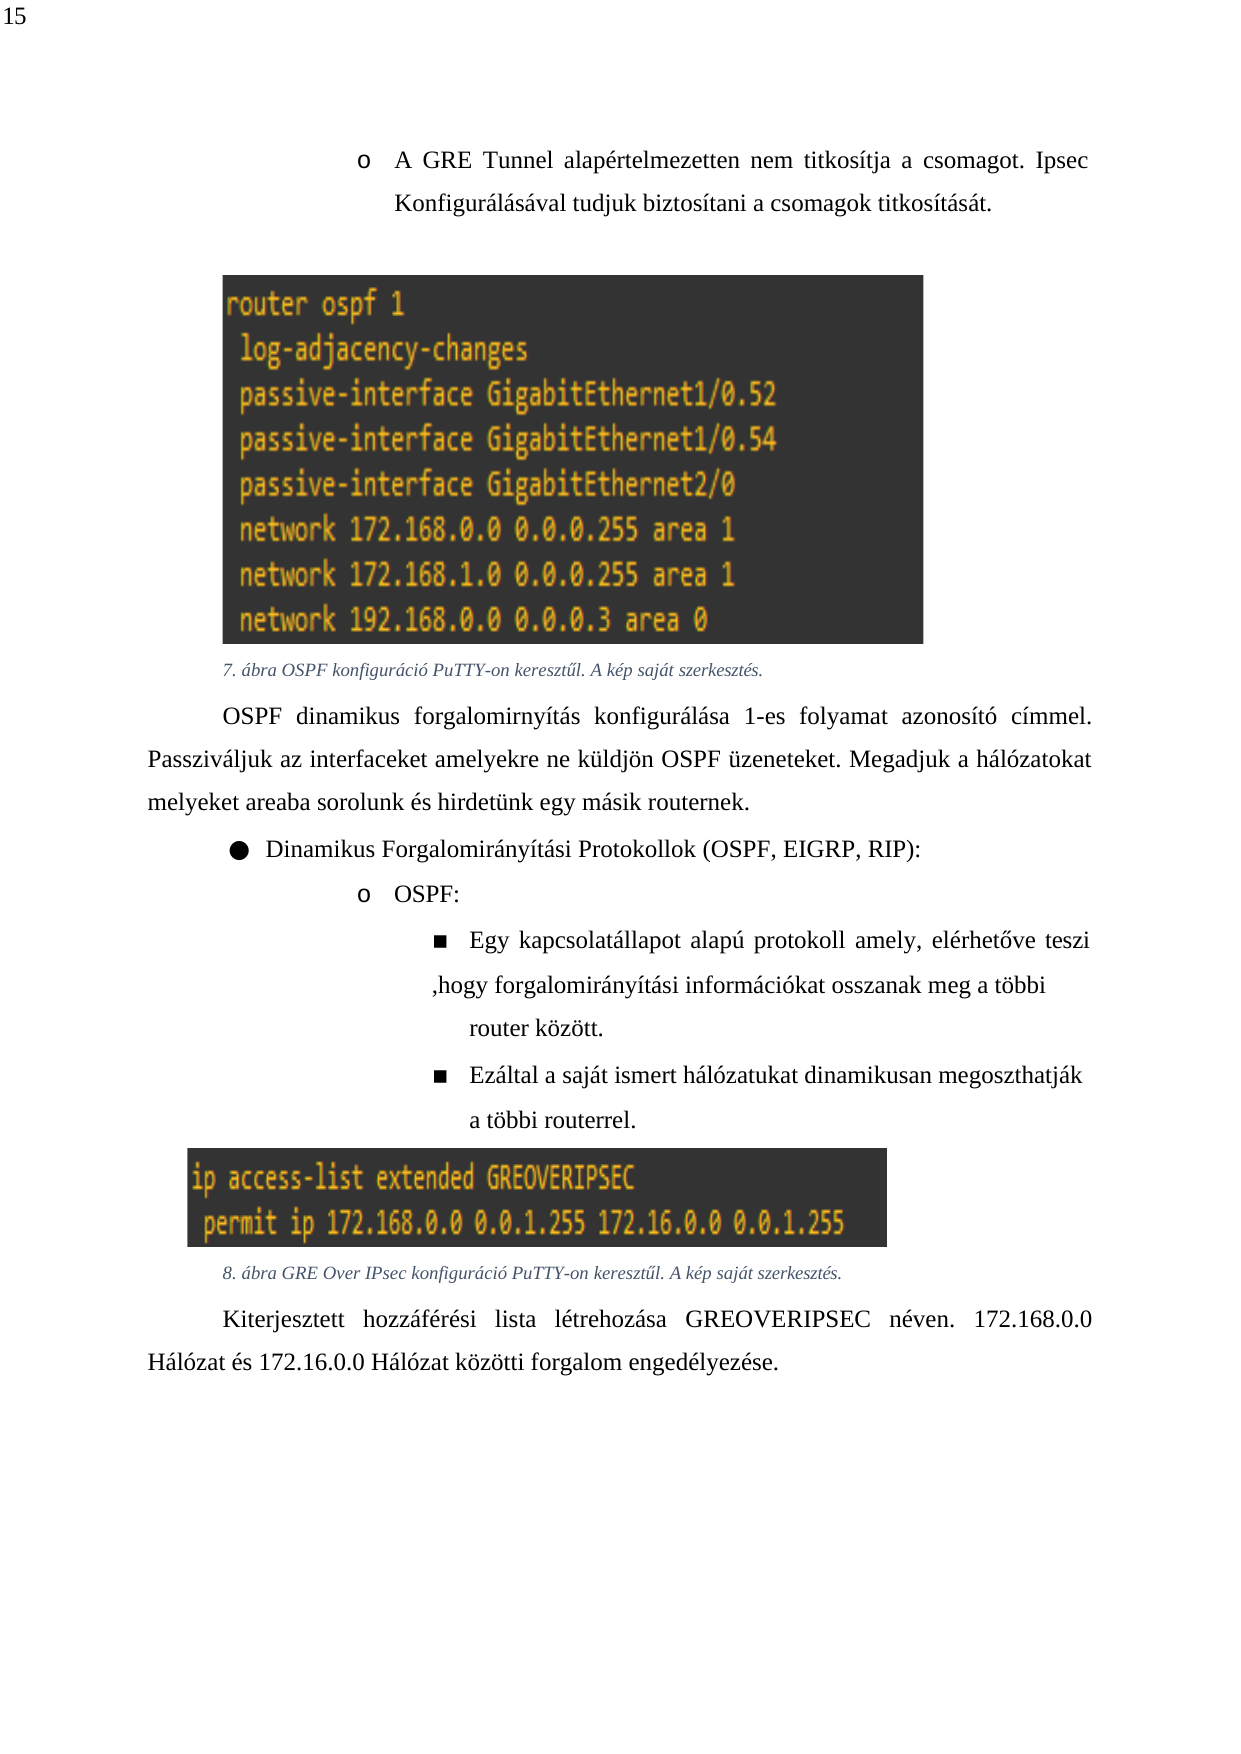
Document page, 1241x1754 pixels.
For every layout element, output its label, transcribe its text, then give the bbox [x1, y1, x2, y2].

picture [186, 1148, 887, 1247]
list Dinamikus Forgalomirányítási Protokollok (OSPF, EIGRP, RIP): [228, 830, 1226, 864]
picture [222, 275, 924, 287]
list Egy kapcsolatállapot alapú protokoll amely, elérhetőve teszi [432, 922, 1226, 956]
text Kiterjesztett hozzáférési lista létrehozása GREOVERIPSEC néven. 172.168.0.0 Hálózat és 172.16.0.0 Hálózat közötti forgalom engedélyezése. [147, 1304, 1093, 1376]
list OSPF: [356, 879, 1226, 909]
list ábra GRE Over IPsec konfiguráció PuTTY-on keresztűl. A kép saját szerkesztés. [222, 1262, 1226, 1283]
list ábra OSPF konfiguráció PuTTY-on keresztűl. A kép saját szerkesztés. [222, 287, 1226, 680]
text ,hogy forgalomirányítási információkat osszanak meg a többi router között. [432, 970, 1089, 1042]
text OSPF dinamikus forgalomirnyítás konfigurálása 1-es folyamat azonosító címmel. Passziváljuk az interfaceket amelyekre ne küldjön OSPF üzeneteket. Megadjuk a hálózatokat melyeket areaba sorolunk és hirdetünk egy másik routernek. [147, 701, 1093, 816]
list Ezáltal a saját ismert hálózatukat dinamikusan megoszthatják a többi routerrel. [432, 1057, 1092, 1134]
list A GRE Tunnel alapértelmezetten nem titkosítja a csomagot. Ipsec Konfigurálásával tudjuk biztosítani a csomagok titkosítását. [356, 145, 1092, 216]
